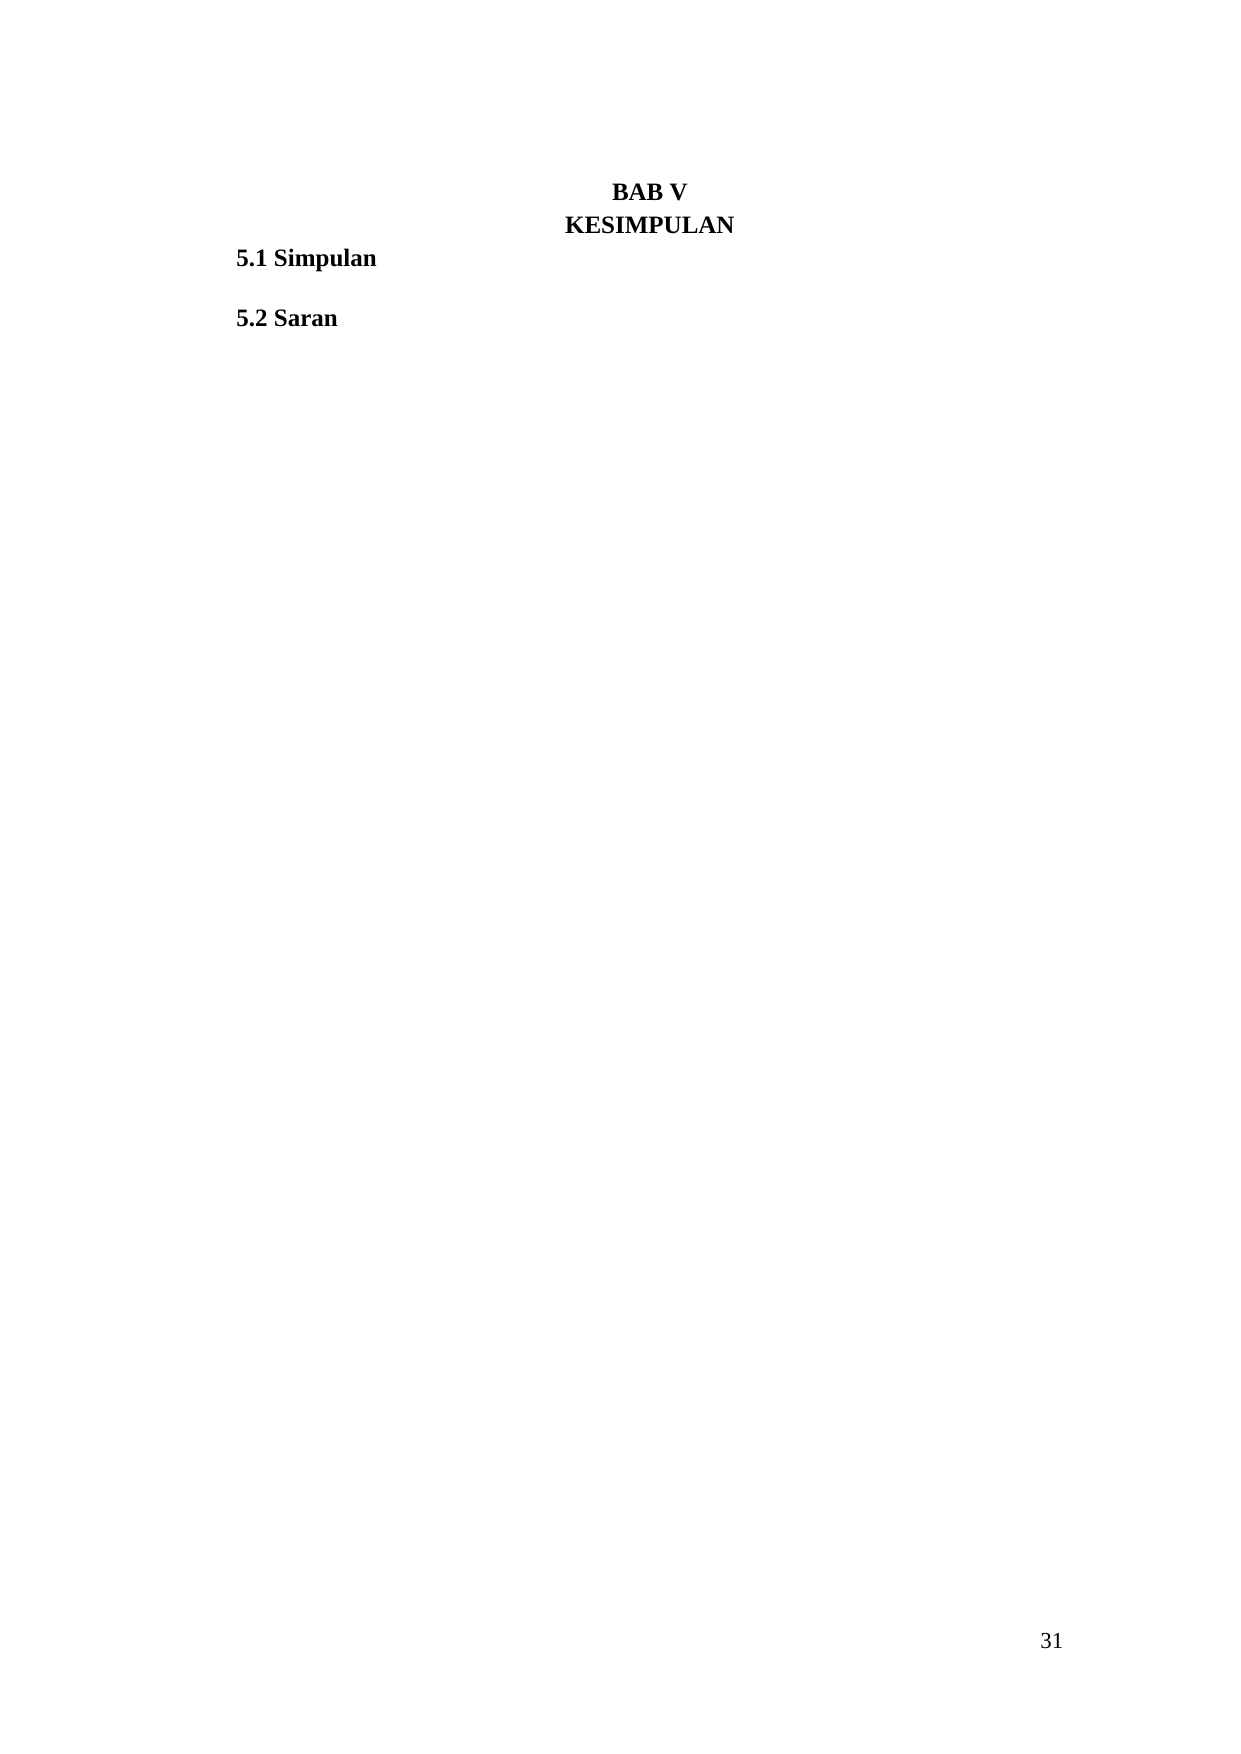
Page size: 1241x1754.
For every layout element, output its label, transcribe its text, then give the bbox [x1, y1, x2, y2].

subtitle 5.1 Simpulan [236, 243, 1063, 272]
subtitle KESIMPULAN [236, 210, 1063, 239]
subtitle 5.2 Saran [236, 303, 1063, 331]
subtitle BAB V [236, 177, 1063, 206]
